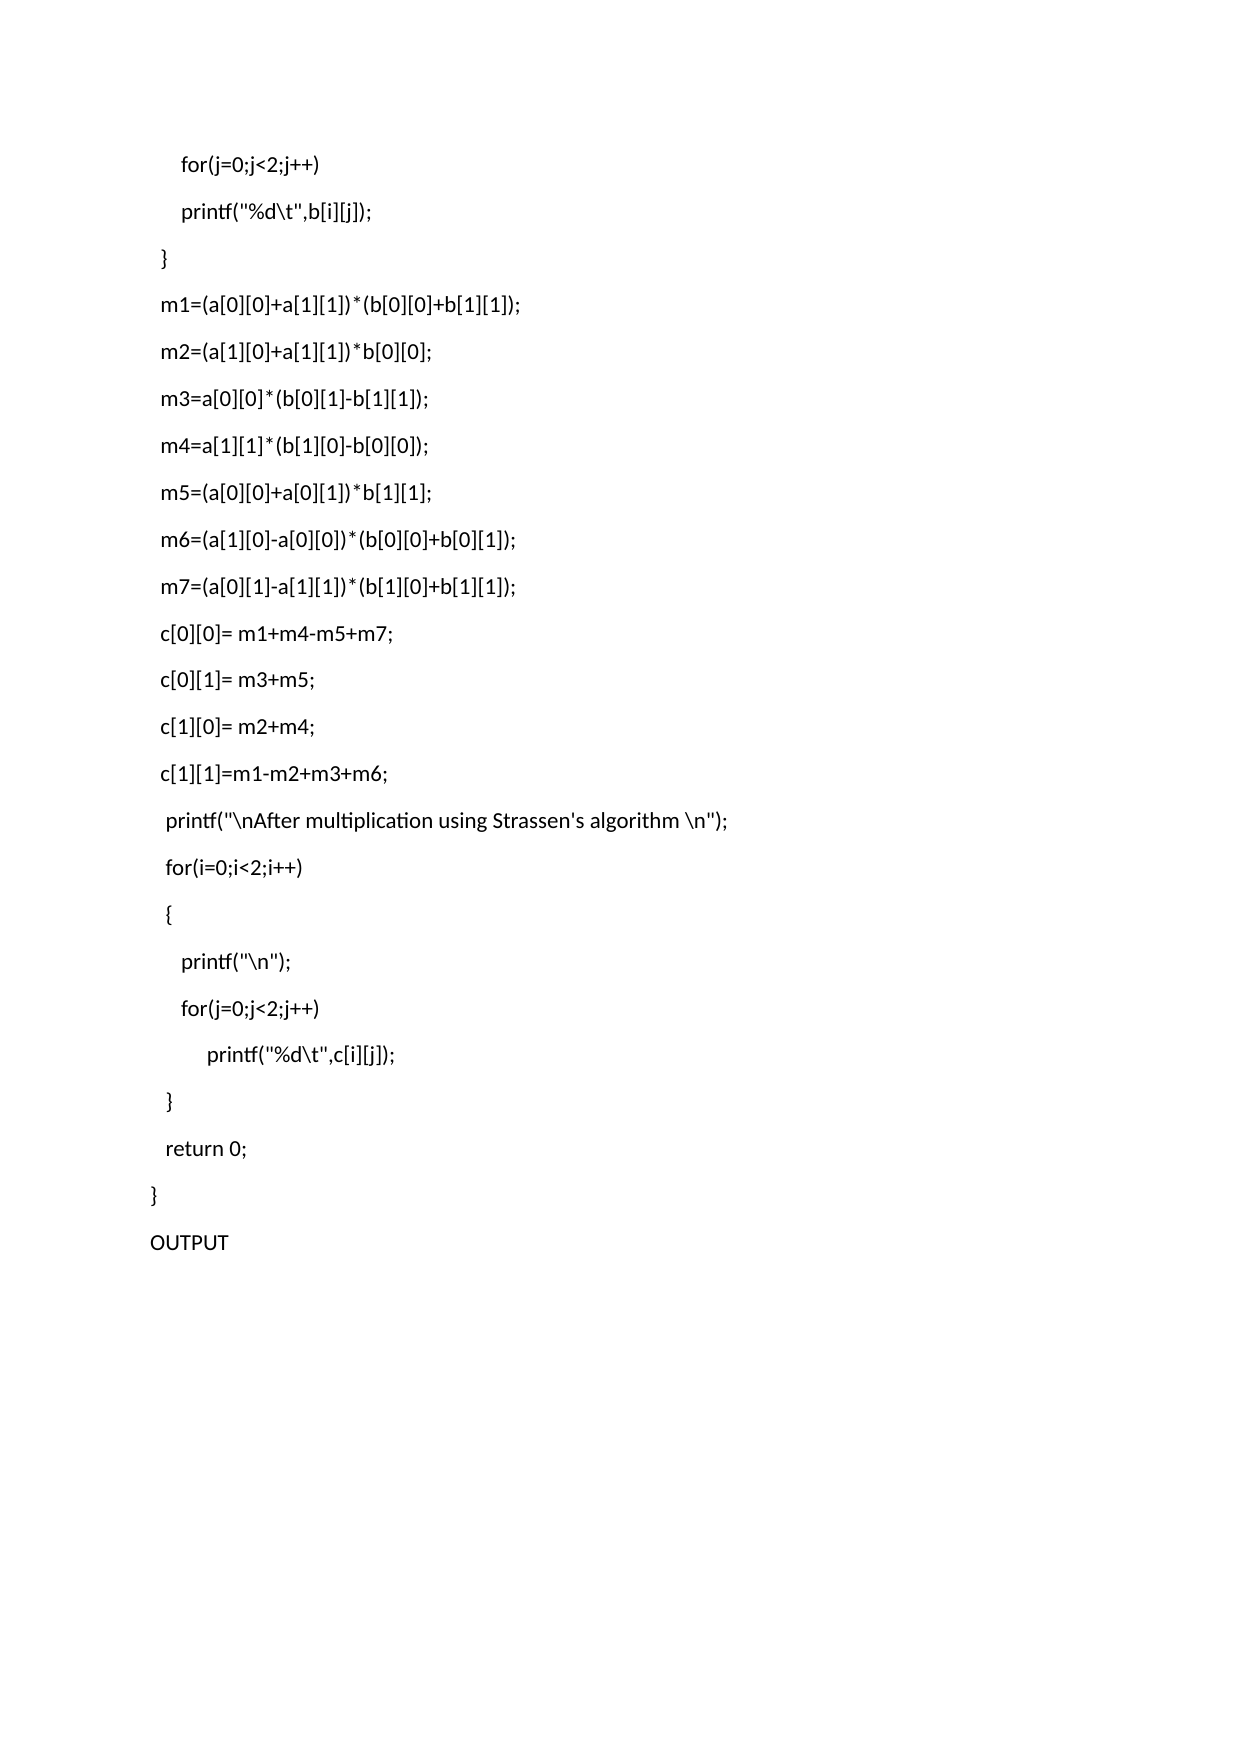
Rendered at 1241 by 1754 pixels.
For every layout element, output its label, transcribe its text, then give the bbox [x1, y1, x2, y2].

text c[1][0]= m2+m4; [150, 712, 1090, 741]
text for(j=0;j<2;j++) [150, 994, 1090, 1022]
text c[0][1]= m3+m5; [150, 666, 1090, 694]
text m3=a[0][0]*(b[0][1]-b[1][1]); [150, 384, 1090, 412]
text { [150, 900, 1090, 928]
text return 0; [150, 1134, 1090, 1162]
text } [150, 244, 1090, 272]
text m5=(a[0][0]+a[0][1])*b[1][1]; [150, 478, 1090, 506]
text c[1][1]=m1-m2+m3+m6; [150, 759, 1090, 787]
text printf("\n"); [150, 947, 1090, 975]
text m1=(a[0][0]+a[1][1])*(b[0][0]+b[1][1]); [150, 291, 1090, 319]
text m4=a[1][1]*(b[1][0]-b[0][0]); [150, 431, 1090, 459]
text printf("%d\t",c[i][j]); [150, 1041, 1090, 1069]
text OUTPUT [150, 1228, 1090, 1256]
text m6=(a[1][0]-a[0][0])*(b[0][0]+b[0][1]); [150, 525, 1090, 553]
text m7=(a[0][1]-a[1][1])*(b[1][0]+b[1][1]); [150, 572, 1090, 600]
text printf("%d\t",b[i][j]); [150, 197, 1090, 225]
text for(i=0;i<2;i++) [150, 853, 1090, 881]
text for(j=0;j<2;j++) [150, 150, 1090, 178]
text } [150, 1087, 1090, 1116]
text c[0][0]= m1+m4-m5+m7; [150, 619, 1090, 647]
text printf("\nAfter multiplication using Strassen's algorithm \n"); [150, 806, 1090, 834]
text m2=(a[1][0]+a[1][1])*b[0][0]; [150, 337, 1090, 366]
text } [150, 1181, 1090, 1209]
